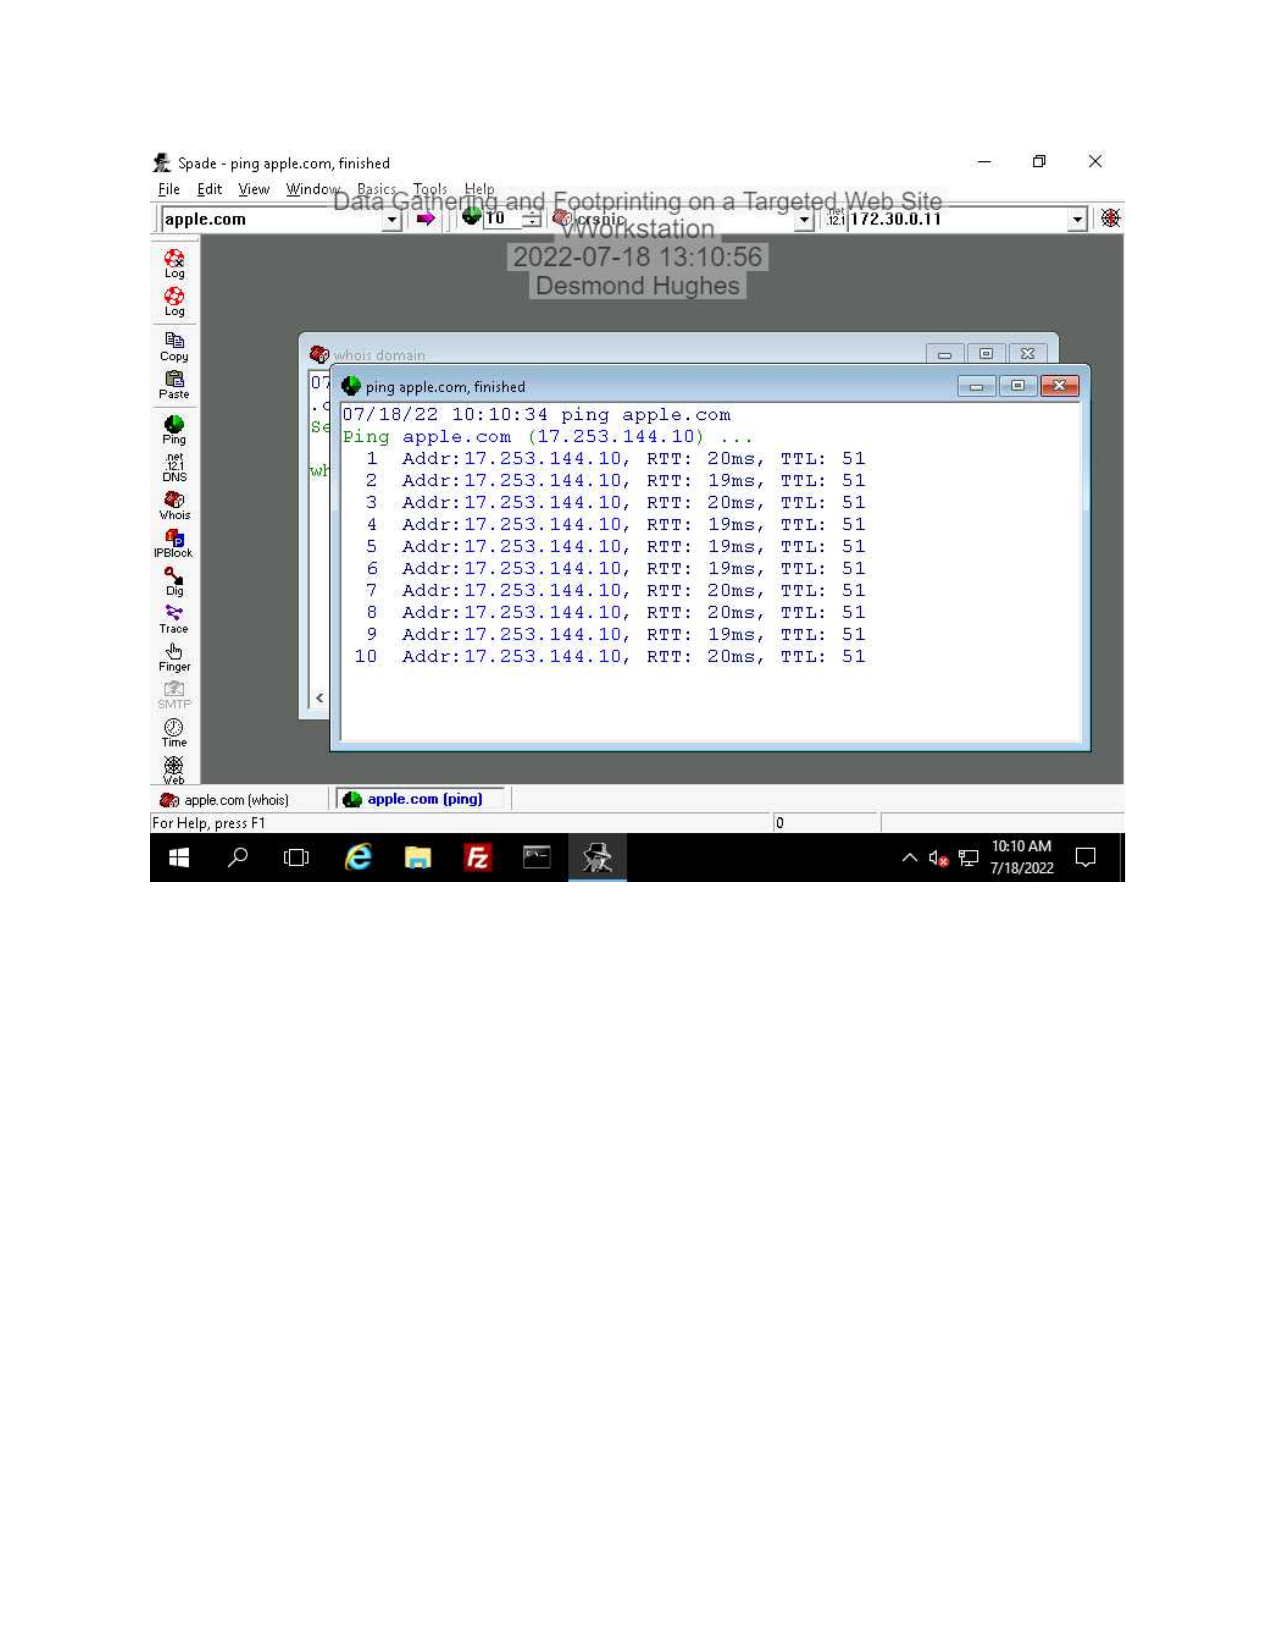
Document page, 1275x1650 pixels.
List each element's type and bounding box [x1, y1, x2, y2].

picture [150, 150, 1125, 882]
